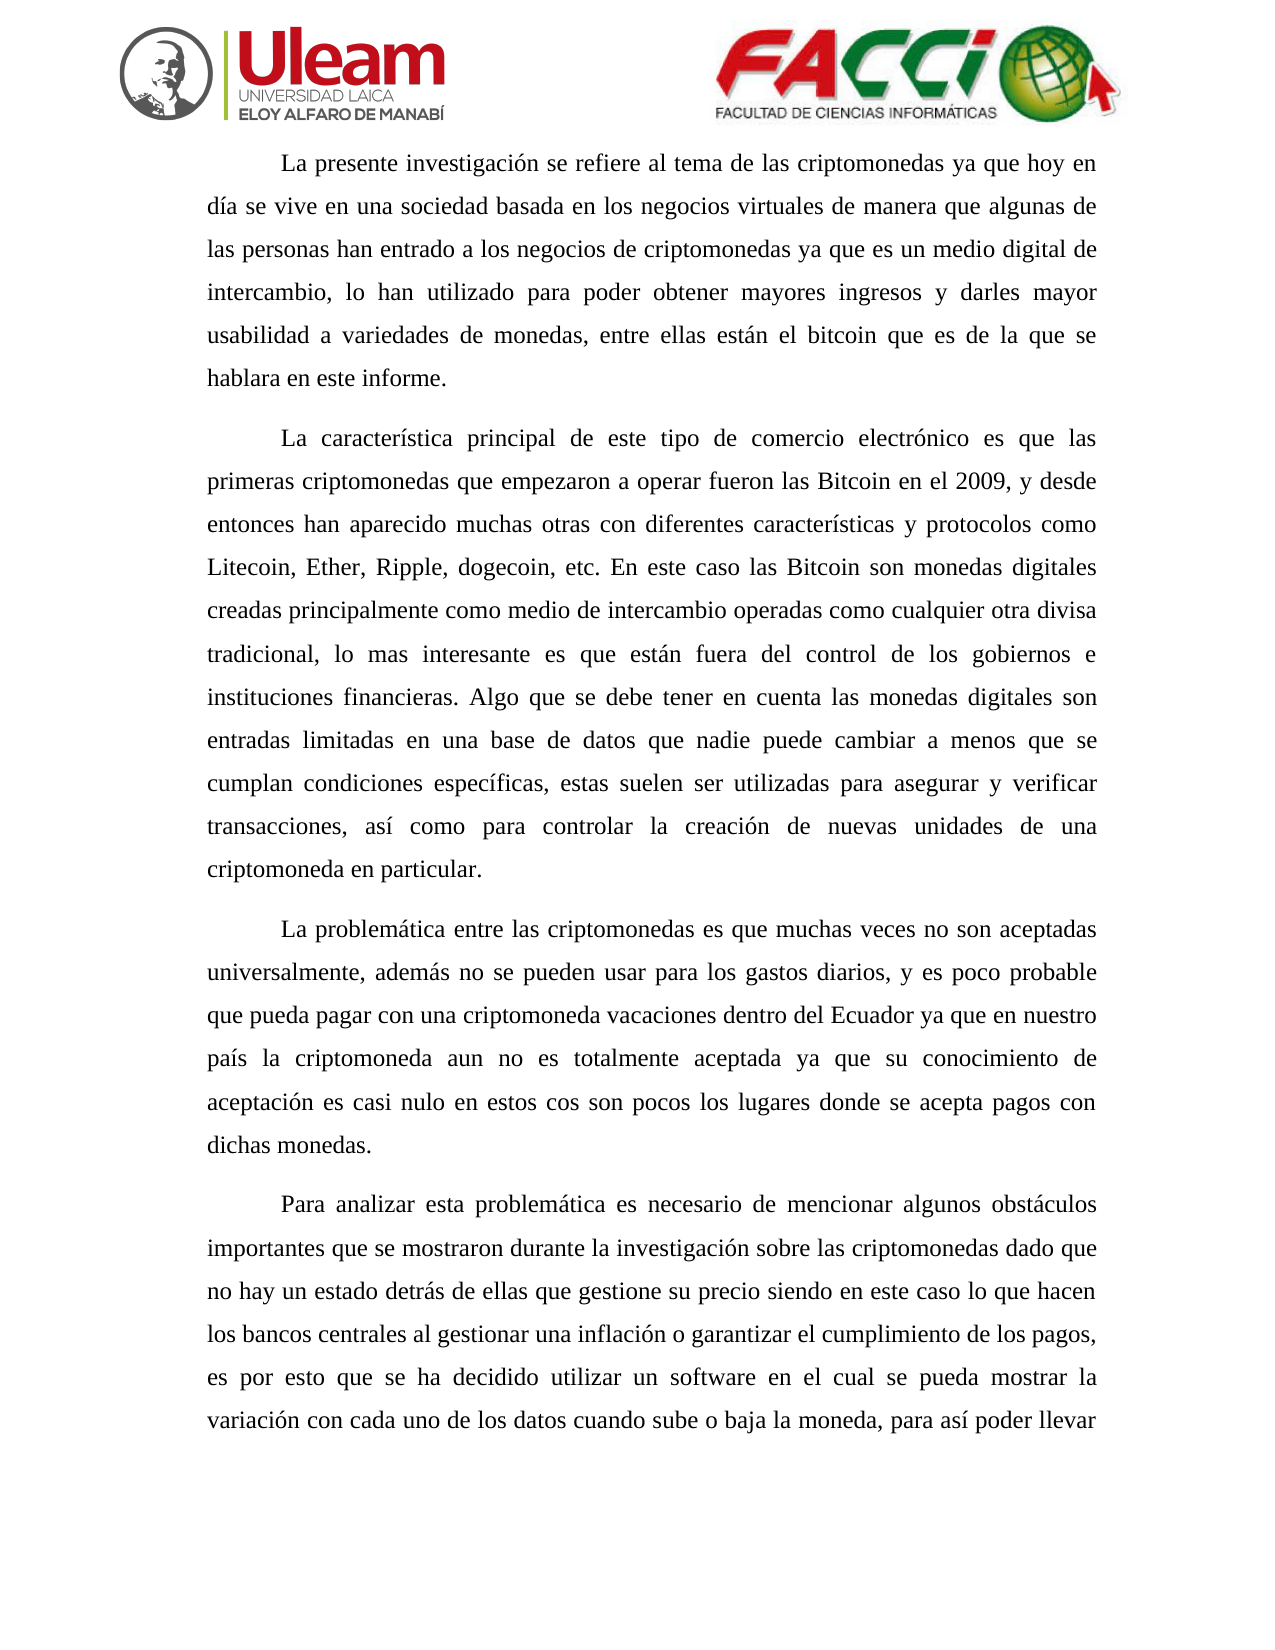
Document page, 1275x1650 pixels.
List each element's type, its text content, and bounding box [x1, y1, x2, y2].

picture [700, 20, 1177, 127]
text La característica principal de este tipo de comercio electrónico es que las primeras criptomonedas que empezaron a operar fueron las Bitcoin en el 2009, y desde entonces han aparecido muchas otras con diferentes características y protocolos como Litecoin, Ether, Ripple, dogecoin, etc. En este caso las Bitcoin son monedas digitales creadas principalmente como medio de intercambio operadas como cualquier otra divisa tradicional, lo mas interesante es que están fuera del control de los gobiernos e instituciones financieras. Algo que se debe tener en cuenta las monedas digitales son entradas limitadas en una base de datos que nadie puede cambiar a menos que se cumplan condiciones específicas, estas suelen ser utilizadas para asegurar y verificar transacciones, así como para controlar la creación de nuevas unidades de una criptomoneda en particular. [207, 423, 1098, 883]
picture [86, 17, 460, 135]
text La presente investigación se refiere al tema de las criptomonedas ya que hoy en día se vive en una sociedad basada en los negocios virtuales de manera que algunas de las personas han entrado a los negocios de criptomonedas ya que es un medio digital de intercambio, lo han utilizado para poder obtener mayores ingresos y darles mayor usabilidad a variedades de monedas, entre ellas están el bitcoin que es de la que se hablara en este informe. [207, 148, 1098, 392]
text La problemática entre las criptomonedas es que muchas veces no son aceptadas universalmente, además no se pueden usar para los gastos diarios, y es poco probable que pueda pagar con una criptomoneda vacaciones dentro del Ecuador ya que en nuestro país la criptomoneda aun no es totalmente aceptada ya que su conocimiento de aceptación es casi nulo en estos cos son pocos los lugares donde se acepta pagos con dichas monedas. [207, 914, 1098, 1158]
